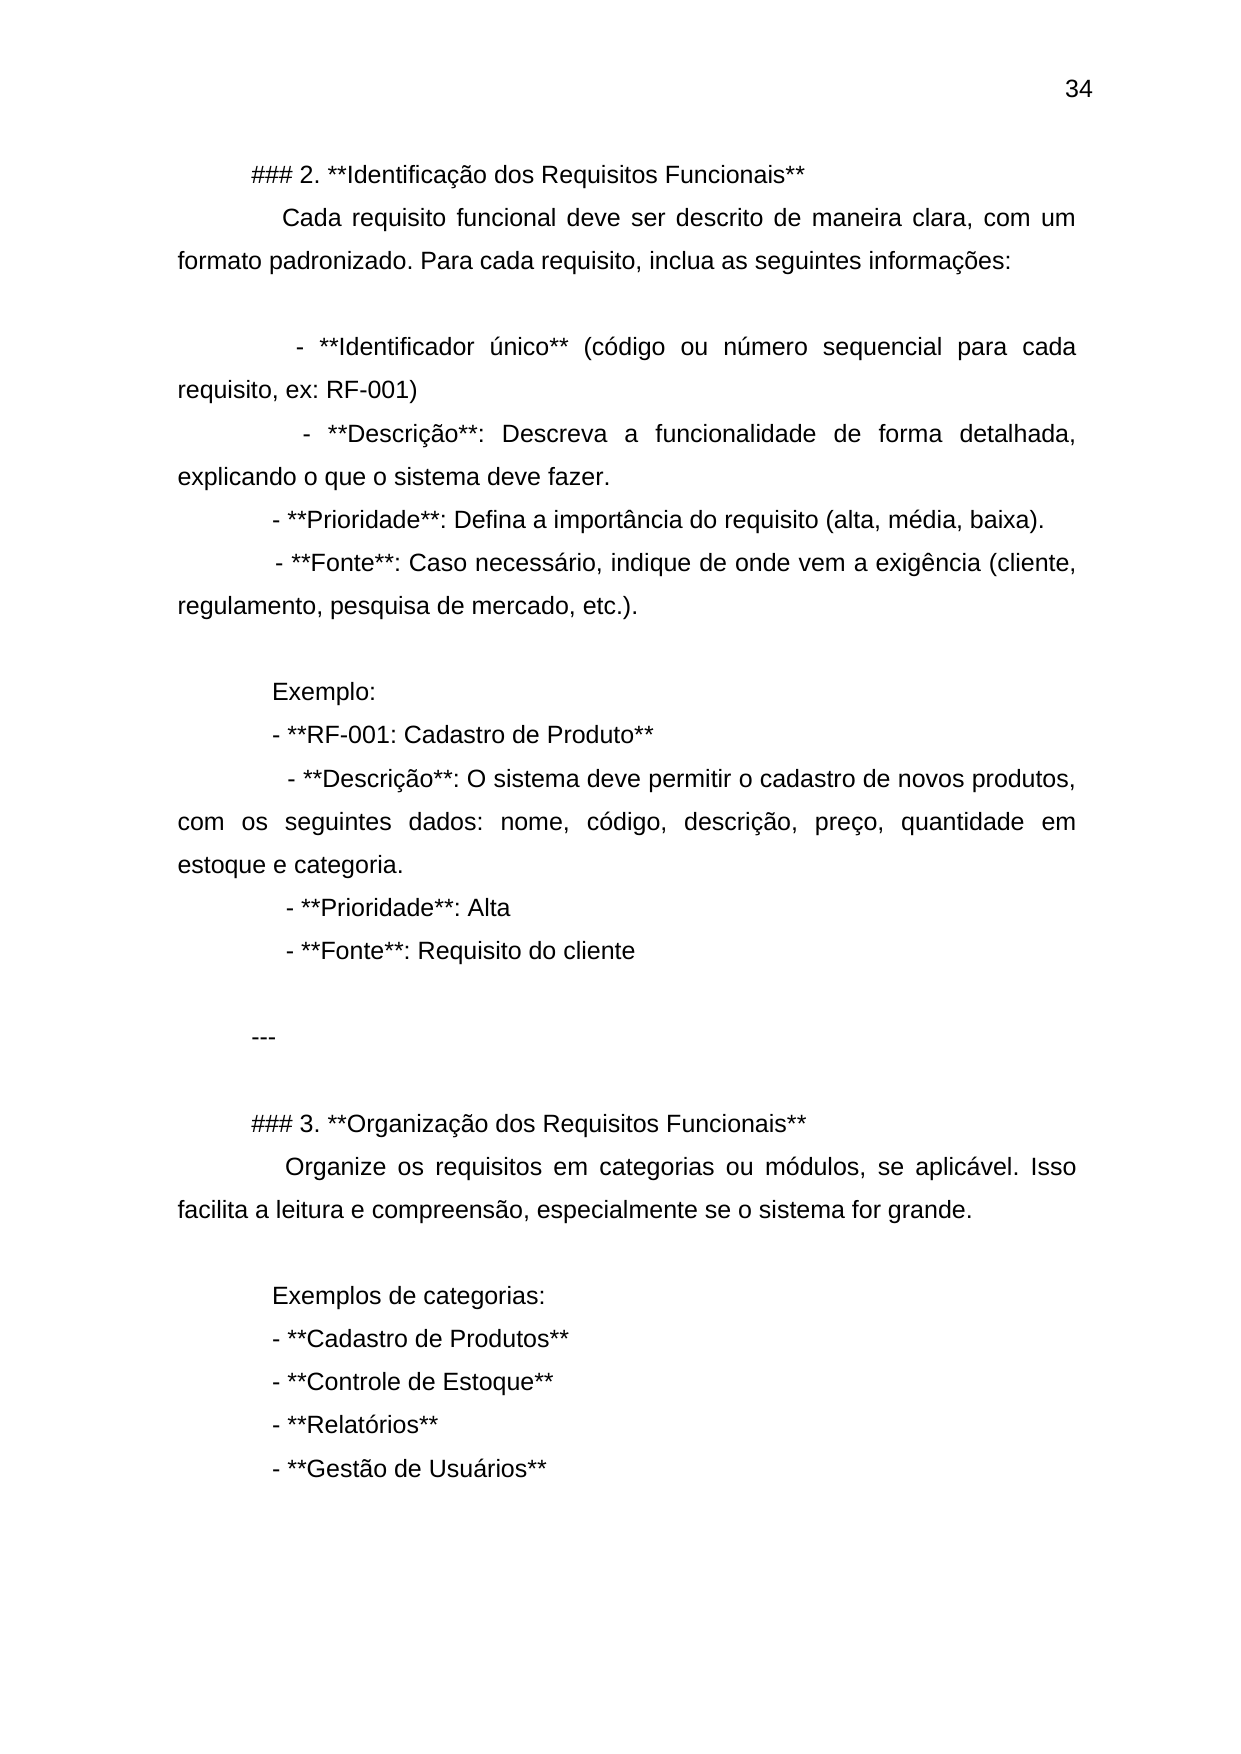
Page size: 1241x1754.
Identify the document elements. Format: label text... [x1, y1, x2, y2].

text - **Fonte**: Caso necessário, indique de onde vem a exigência (cliente, regulamento, pesquisa de mercado, etc.). [177, 548, 1078, 620]
text - **Descrição**: Descreva a funcionalidade de forma detalhada, explicando o que o sistema deve fazer. [177, 419, 1078, 491]
text - **Identificador único** (código ou número sequencial para cada requisito, ex: RF-001) [177, 332, 1078, 404]
text ### 3. **Organização dos Requisitos Funcionais** [177, 1109, 1078, 1137]
text - **Prioridade**: Defina a importância do requisito (alta, média, baixa). [177, 505, 1078, 534]
text ### 2. **Identificação dos Requisitos Funcionais** [177, 160, 1078, 189]
text - **Gestão de Usuários** [177, 1454, 1078, 1482]
text Exemplo: [177, 677, 1078, 706]
text - **Relatórios** [177, 1411, 1078, 1439]
text Cada requisito funcional deve ser descrito de maneira clara, com um formato padronizado. Para cada requisito, inclua as seguintes informações: [177, 203, 1078, 275]
text --- [177, 1022, 1078, 1051]
text - **Controle de Estoque** [177, 1367, 1078, 1396]
text - **Cadastro de Produtos** [177, 1324, 1078, 1353]
text Organize os requisitos em categorias ou módulos, se aplicável. Isso facilita a leitura e compreensão, especialmente se o sistema for grande. [177, 1152, 1078, 1224]
text - **Fonte**: Requisito do cliente [177, 936, 1078, 965]
text - **Prioridade**: Alta [177, 893, 1078, 922]
text Exemplos de categorias: [177, 1281, 1078, 1310]
text - **Descrição**: O sistema deve permitir o cadastro de novos produtos, com os seguintes dados: nome, código, descrição, preço, quantidade em estoque e categoria. [177, 764, 1078, 879]
text - **RF-001: Cadastro de Produto** [177, 721, 1078, 749]
